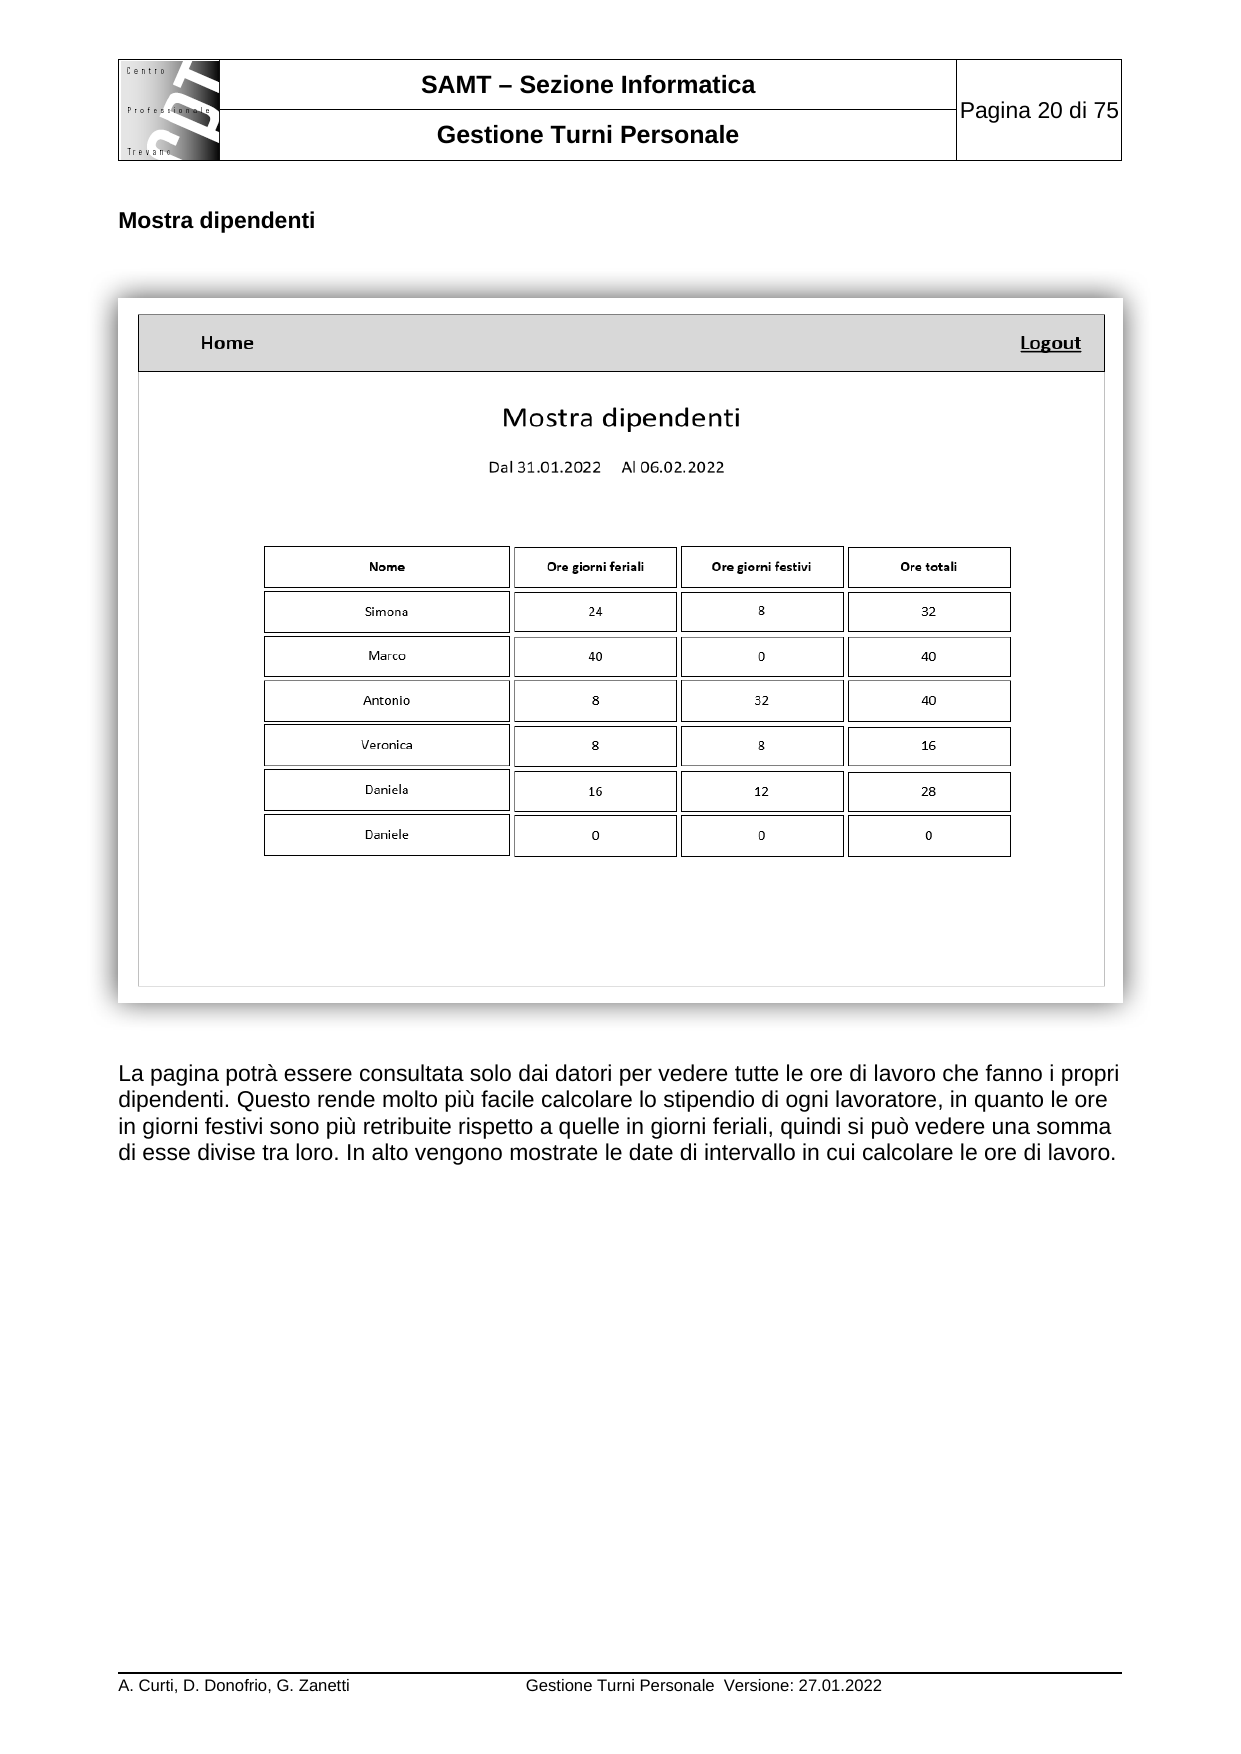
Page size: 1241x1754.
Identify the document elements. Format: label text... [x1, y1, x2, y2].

picture [119, 60, 220, 160]
text Mostra dipendenti [118, 207, 1122, 233]
text La pagina potrà essere consultata solo dai datori per vedere tutte le ore di lavoro che fanno i propri dipendenti. Questo rende molto più facile calcolare lo stipendio di ogni lavoratore, in quanto le ore in giorni festivi sono più retribuite rispetto a quelle in giorni feriali, quindi si può vedere una somma di esse divise tra loro. In alto vengono mostrate le date di intervallo in cui calcolare le ore di lavoro. [118, 1060, 1122, 1165]
picture [118, 298, 1123, 1003]
